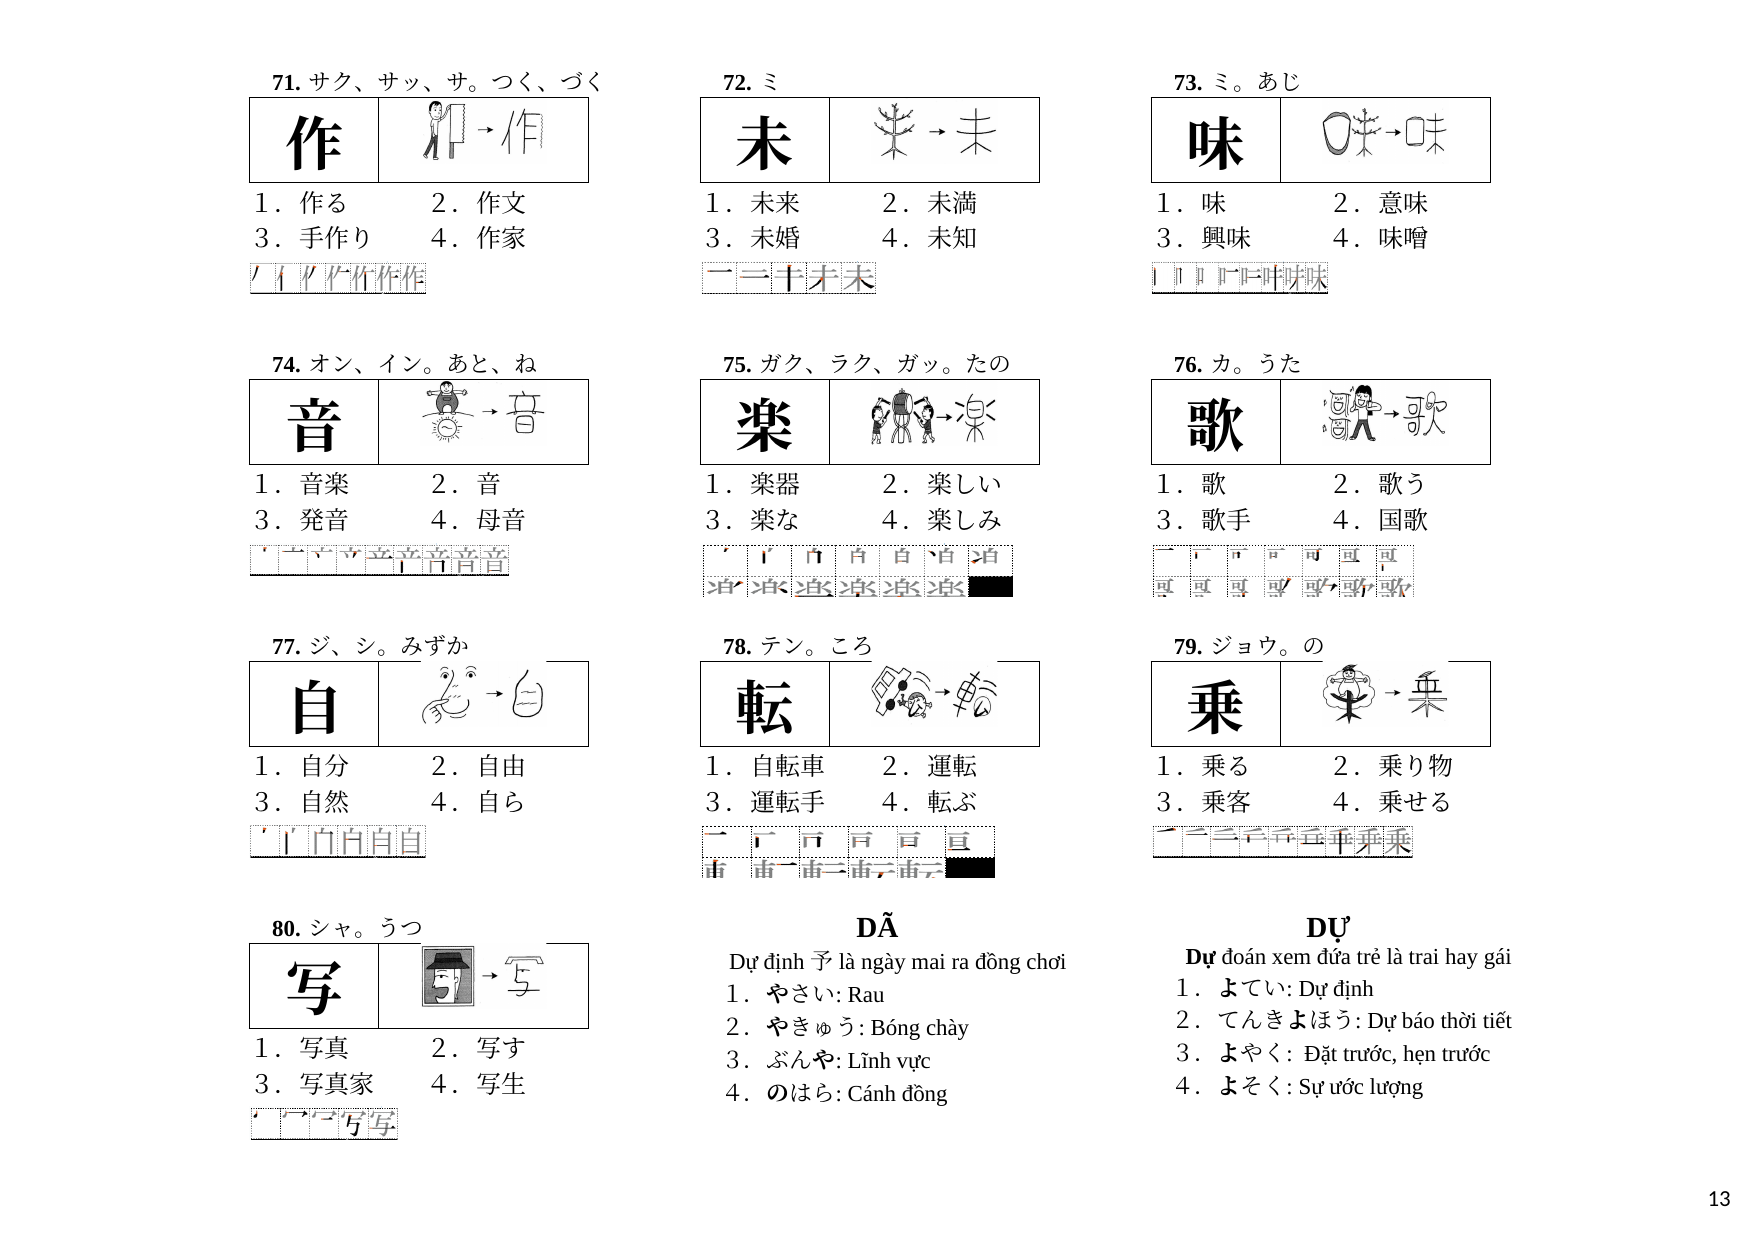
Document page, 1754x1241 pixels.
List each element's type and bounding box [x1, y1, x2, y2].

picture [1151, 261, 1329, 294]
picture [420, 943, 547, 1009]
picture [249, 1106, 398, 1140]
picture [420, 380, 547, 446]
picture [871, 380, 998, 446]
picture [1322, 380, 1449, 446]
picture [1151, 825, 1414, 858]
picture [1322, 98, 1449, 164]
picture [700, 543, 1015, 597]
picture [420, 661, 547, 727]
picture [420, 98, 547, 164]
picture [249, 543, 510, 576]
picture [871, 98, 998, 164]
picture [1151, 543, 1417, 597]
picture [1322, 661, 1449, 727]
picture [249, 825, 427, 858]
picture [700, 825, 996, 878]
picture [871, 661, 998, 727]
picture [700, 261, 878, 294]
picture [249, 261, 427, 294]
